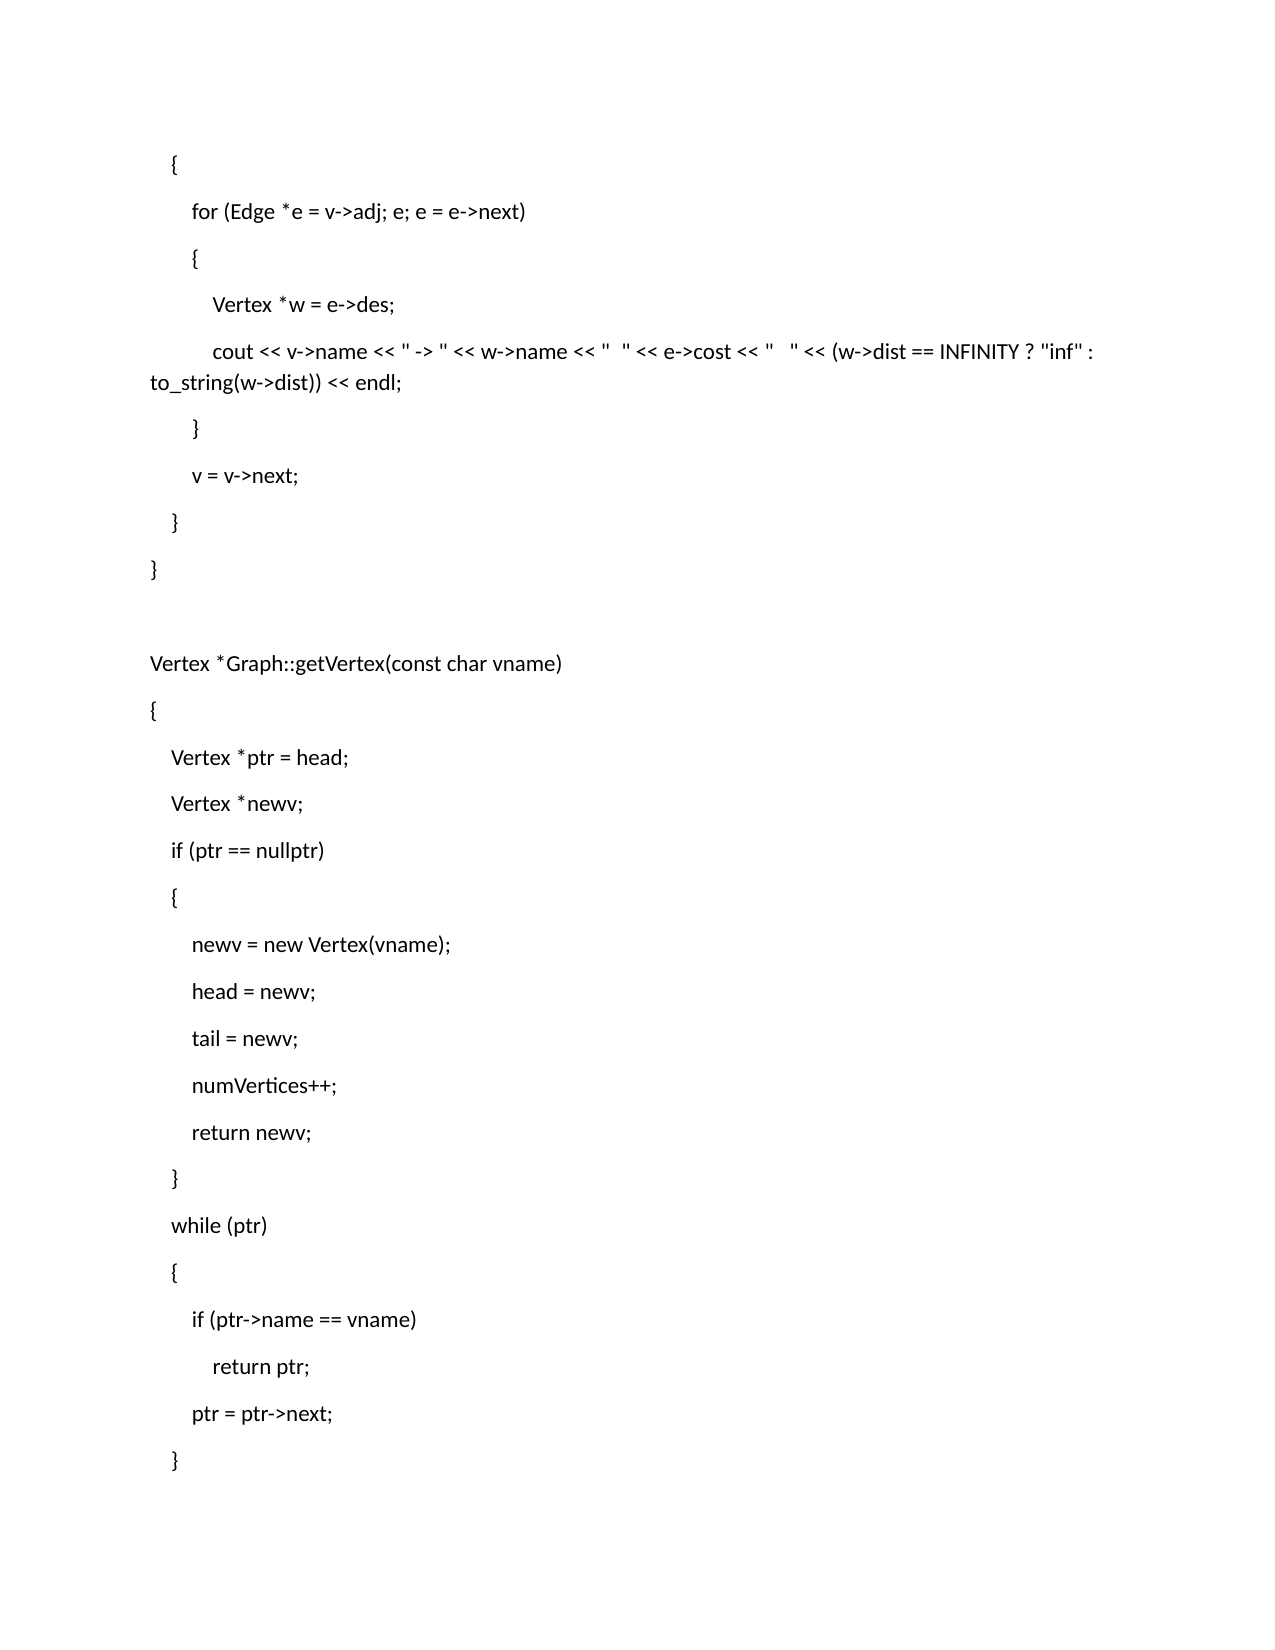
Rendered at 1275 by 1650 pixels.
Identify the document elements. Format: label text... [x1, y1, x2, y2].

text } [150, 1446, 1125, 1474]
text } [150, 1164, 1125, 1193]
text return ptr; [150, 1352, 1125, 1380]
text Vertex *Graph::getVertex(const char vname) [150, 649, 1125, 677]
text { [150, 150, 1125, 178]
text Vertex *w = e->des; [150, 291, 1125, 319]
text return newv; [150, 1118, 1125, 1146]
text if (ptr == nullptr) [150, 836, 1125, 864]
text { [150, 696, 1125, 724]
text Vertex *ptr = head; [150, 743, 1125, 771]
text cout << v->name << " -> " << w->name << " " << e->cost << " " << (w->dist == INFINITY ? "inf" : to_string(w->dist)) << endl; [150, 337, 1125, 396]
text numVertices++; [150, 1071, 1125, 1099]
text { [150, 883, 1125, 911]
text for (Edge *e = v->adj; e; e = e->next) [150, 197, 1125, 225]
text if (ptr->name == vname) [150, 1305, 1125, 1333]
text ptr = ptr->next; [150, 1399, 1125, 1427]
text { [150, 1258, 1125, 1286]
text newv = new Vertex(vname); [150, 930, 1125, 958]
text tail = newv; [150, 1024, 1125, 1052]
text } [150, 508, 1125, 536]
text } [150, 414, 1125, 443]
text head = newv; [150, 977, 1125, 1005]
text { [150, 244, 1125, 272]
text while (ptr) [150, 1211, 1125, 1239]
text Vertex *newv; [150, 789, 1125, 818]
text v = v->next; [150, 461, 1125, 489]
text } [150, 555, 1125, 583]
